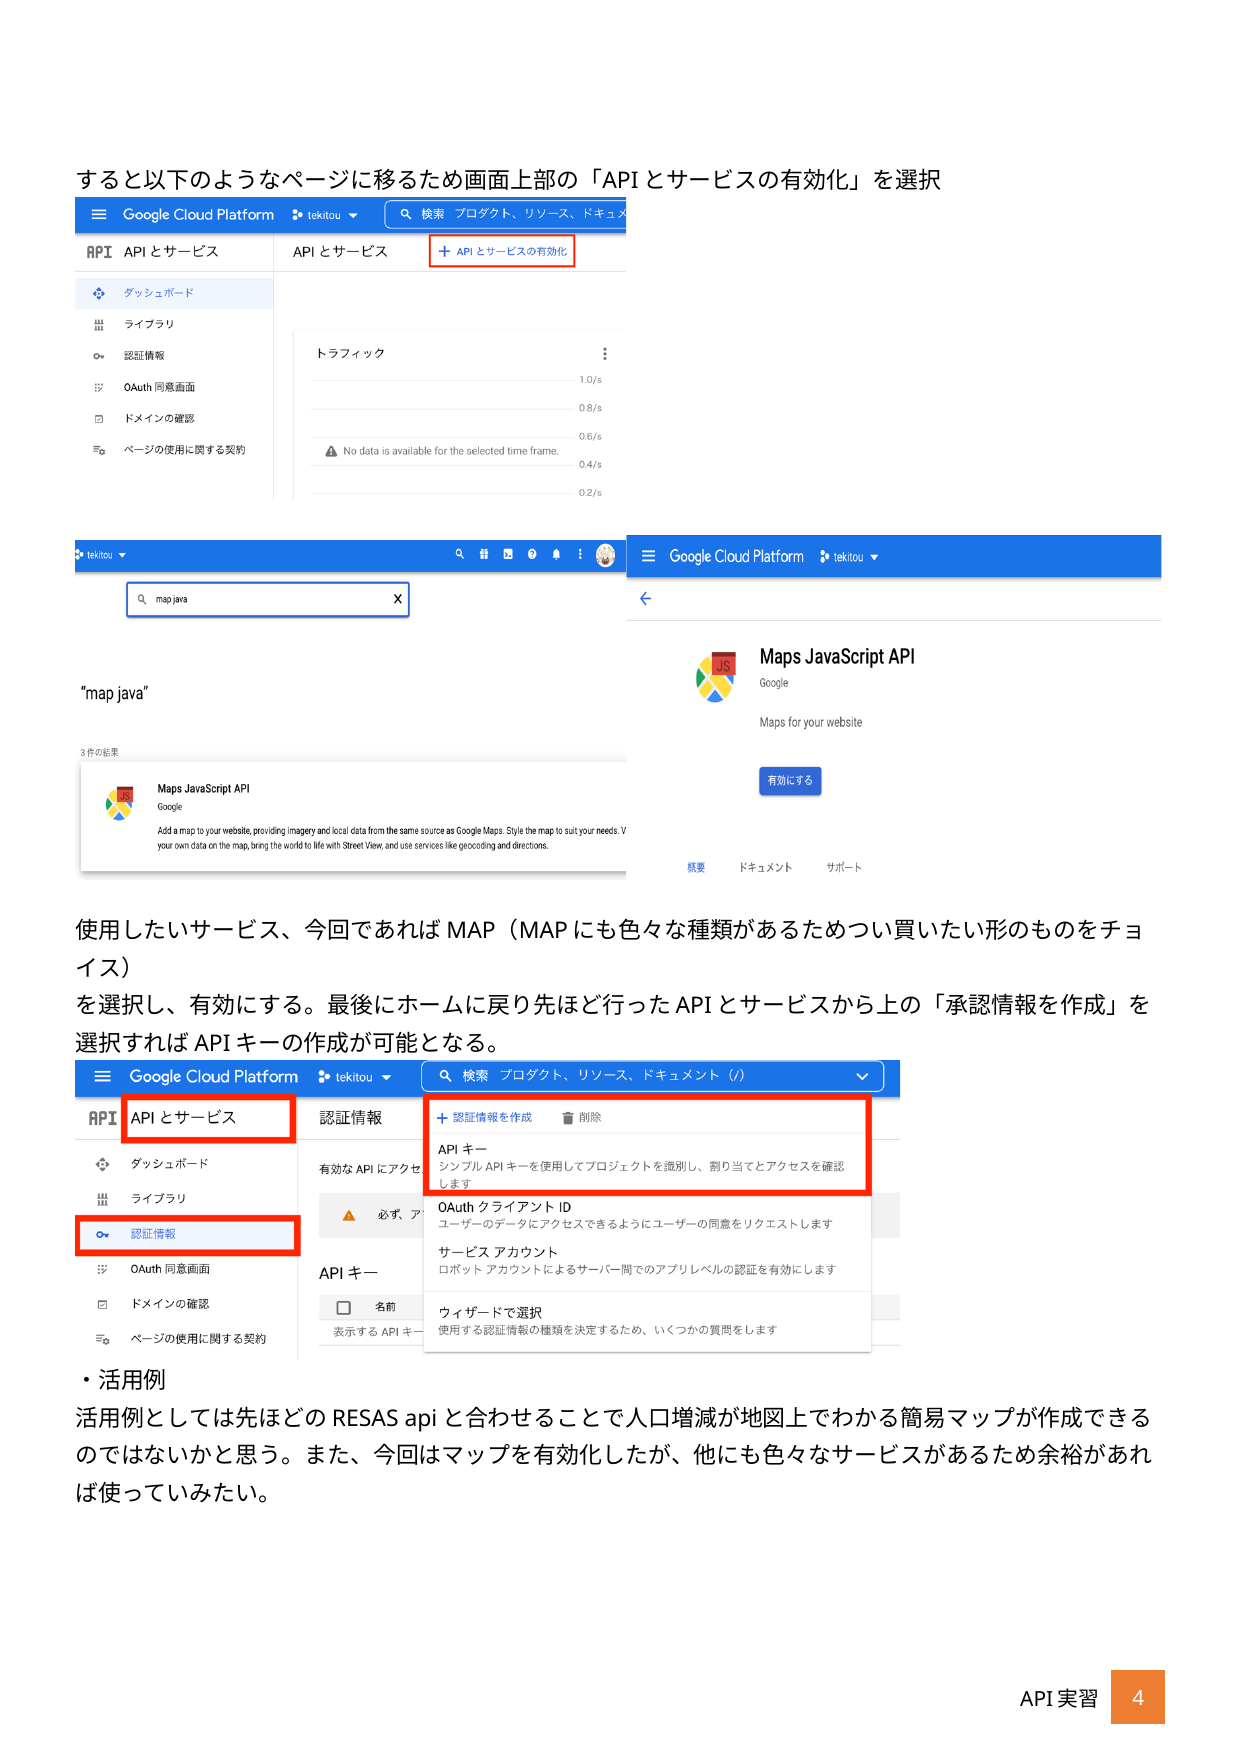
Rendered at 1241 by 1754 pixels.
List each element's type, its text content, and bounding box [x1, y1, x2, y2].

text 使用したいサービス、今回であればMAP（MAPにも色々な種類があるためつい買いたい形のものをチョイス） [75, 910, 1165, 985]
text 活用例としては先ほどのRESAS apiと合わせることで人口増減が地図上でわかる簡易マップが作成できるのではないかと思う。また、今回はマップを有効化したが、他にも色々なサービスがあるため余裕があれば使っていみたい。 [75, 1397, 1165, 1510]
picture [75, 1060, 901, 1359]
text を選択し、有効にする。最後にホームに戻り先ほど行ったAPIとサービスから上の「承認情報を作成」を選択すればAPIキーの作成が可能となる。 [75, 985, 1165, 1060]
picture [75, 535, 1162, 880]
text ・活用例 [75, 1360, 1165, 1397]
text すると以下のようなページに移るため画面上部の「APIとサービスの有効化」を選択 [75, 160, 1165, 197]
picture [75, 197, 627, 500]
